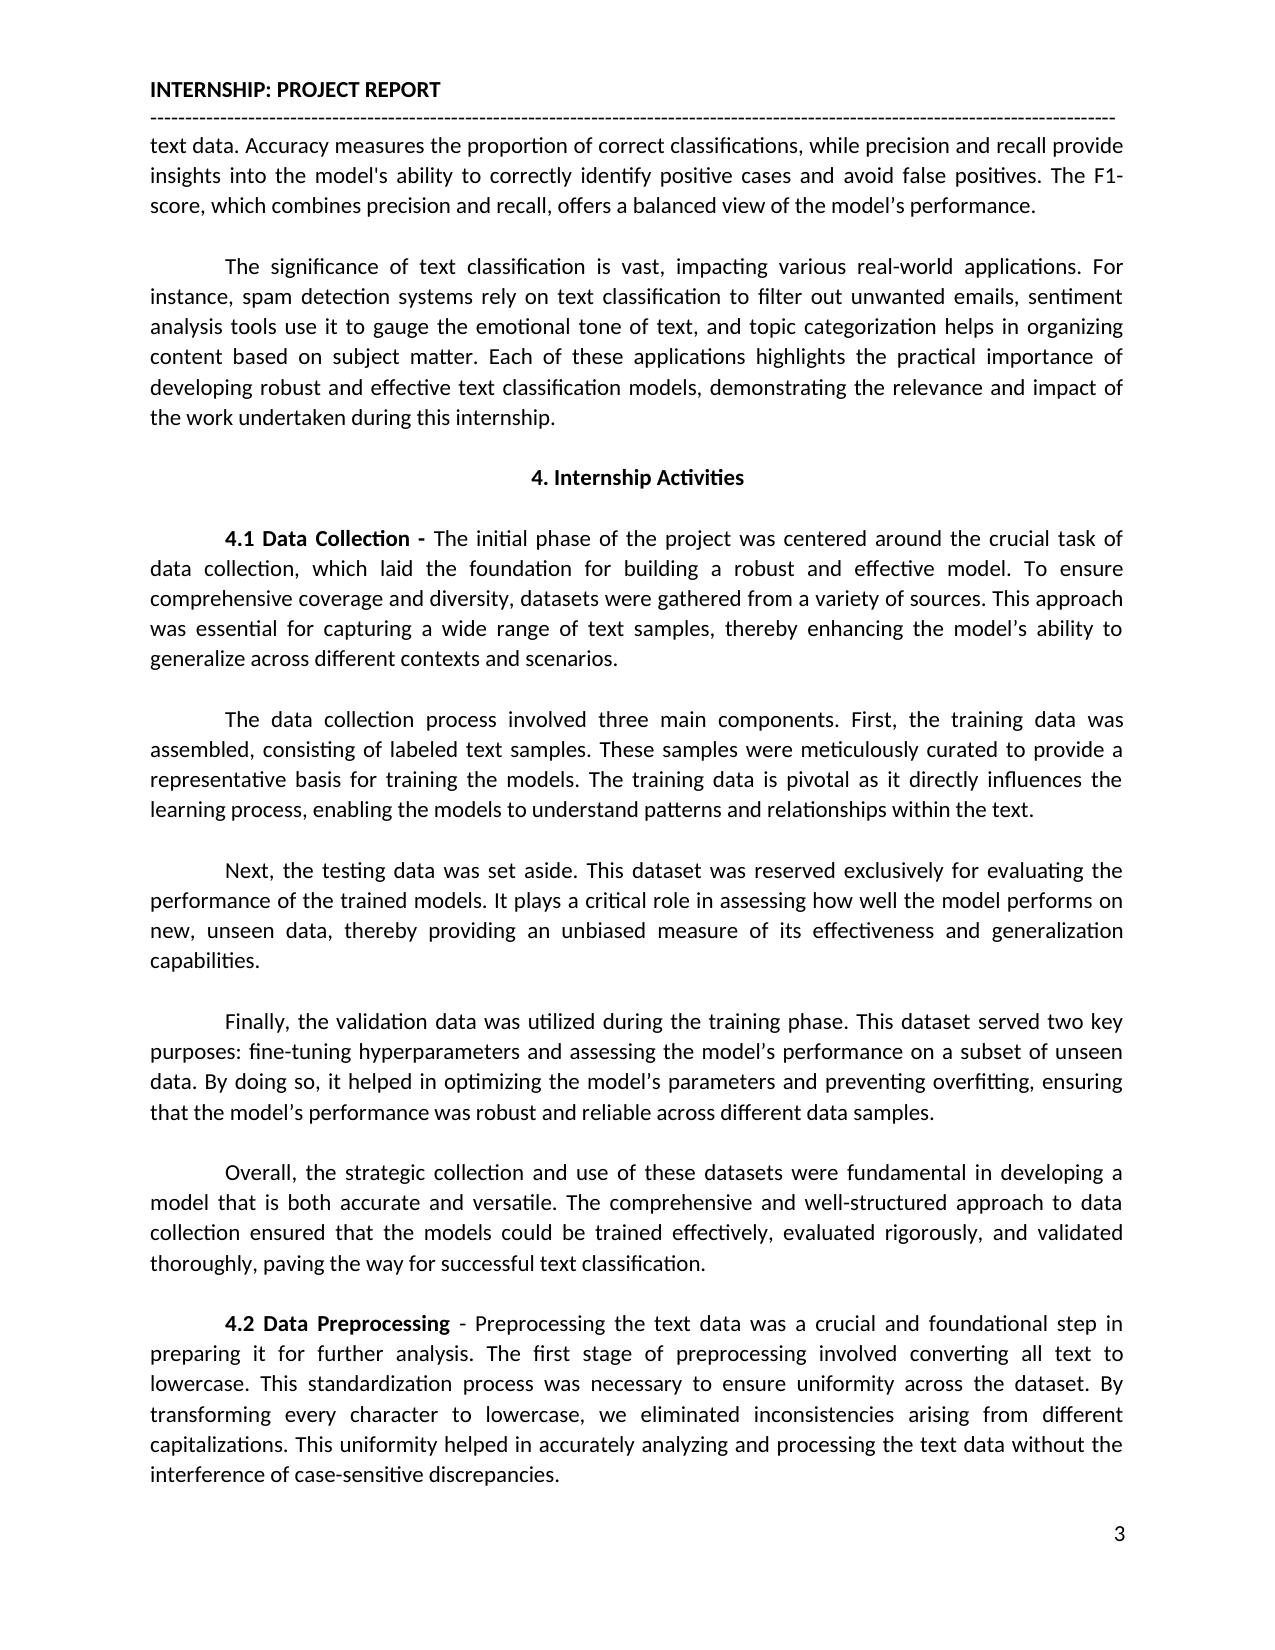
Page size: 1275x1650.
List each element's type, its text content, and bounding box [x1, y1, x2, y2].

text Overall, the strategic collection and use of these datasets were fundamental in developing a model that is both accurate and versatile. The comprehensive and well-structured approach to data collection ensured that the models could be trained effectively, evaluated rigorously, and validated thoroughly, paving the way for successful text classification. [150, 1158, 1125, 1277]
text 4.1 Data Collection - The initial phase of the project was centered around the crucial task of data collection, which laid the foundation for building a robust and effective model. To ensure comprehensive coverage and diversity, datasets were gathered from a variety of sources. This approach was essential for capturing a wide range of text samples, thereby enhancing the model’s ability to generalize across different contexts and scenarios. [150, 524, 1125, 673]
text 4. Internship Activities [150, 463, 1125, 491]
text The significance of text classification is vast, impacting various real-world applications. For instance, spam detection systems rely on text classification to filter out unwanted emails, sentiment analysis tools use it to gauge the emotional tone of text, and topic categorization helps in organizing content based on subject matter. Each of these applications highlights the practical importance of developing robust and effective text classification models, demonstrating the relevance and impact of the work undertaken during this internship. [150, 252, 1125, 431]
text Next, the testing data was set aside. This dataset was reserved exclusively for evaluating the performance of the trained models. It plays a critical role in assessing how well the model performs on new, unseen data, thereby providing an unbiased measure of its effectiveness and generalization capabilities. [150, 856, 1125, 975]
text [150, 131, 1125, 219]
text Finally, the validation data was utilized during the training phase. This dataset served two key purposes: fine-tuning hyperparameters and assessing the model’s performance on a subset of unseen data. By doing so, it helped in optimizing the model’s parameters and preventing overfitting, ensuring that the model’s performance was robust and reliable across different data samples. [150, 1007, 1125, 1126]
text The data collection process involved three main components. First, the training data was assembled, consisting of labeled text samples. These samples were meticulously curated to provide a representative basis for training the models. The training data is pivotal as it directly influences the learning process, enabling the models to understand patterns and relationships within the text. [150, 705, 1125, 824]
text 4.2 Data Preprocessing - Preprocessing the text data was a crucial and foundational step in preparing it for further analysis. The first stage of preprocessing involved converting all text to lowercase. This standardization process was necessary to ensure uniformity across the dataset. By transforming every character to lowercase, we eliminated inconsistencies arising from different capitalizations. This uniformity helped in accurately analyzing and processing the text data without the interference of case-sensitive discrepancies. [150, 1309, 1125, 1488]
